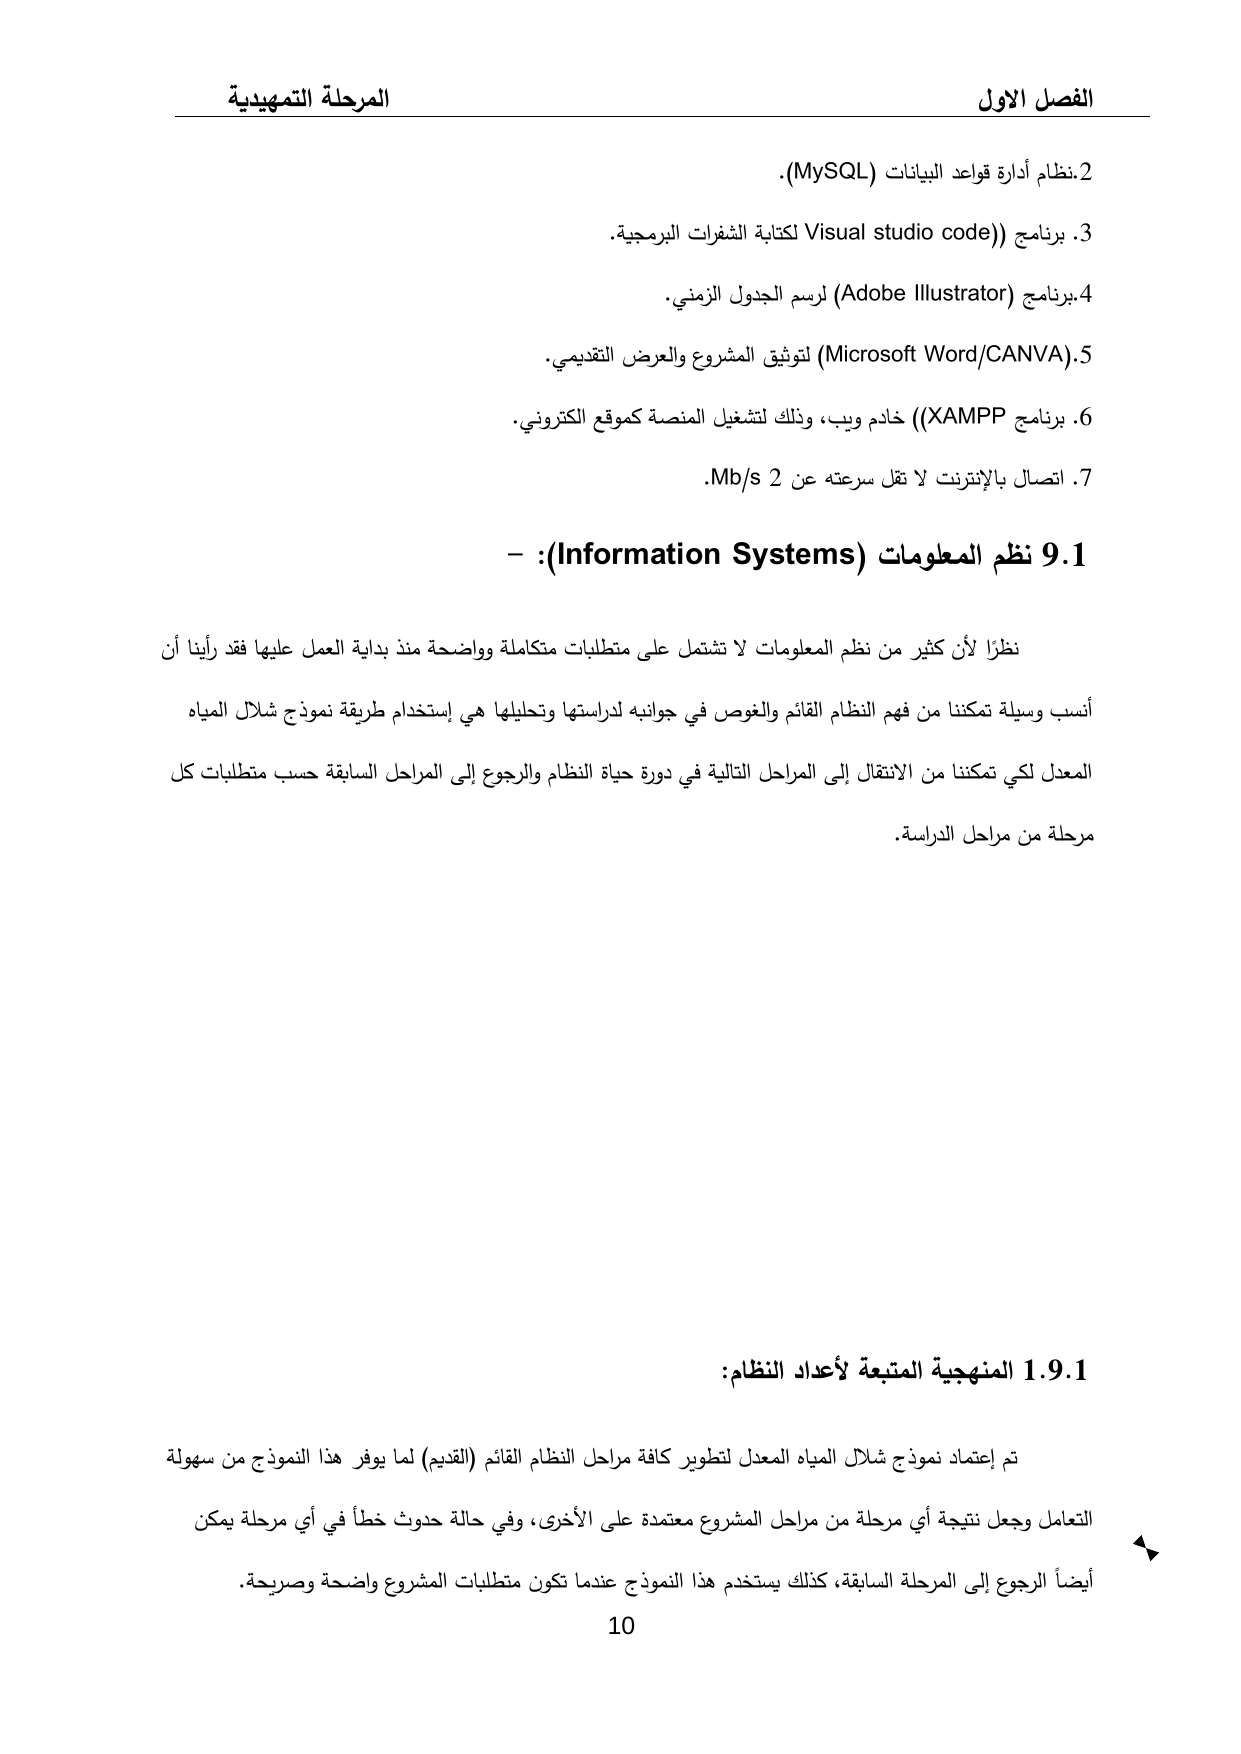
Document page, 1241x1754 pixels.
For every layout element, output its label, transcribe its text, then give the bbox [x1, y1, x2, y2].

text 3. برنامج ((Visual studio code لكتابة الشفرات البرمجية. [150, 212, 1092, 253]
text 9.1 نظم المعلومات (Information Systems): - [150, 527, 1089, 582]
text 6. برنامج XAMPP)) خادم ويب، وذلك لتشغيل المنصة كموقع الكتروني. [150, 396, 1092, 437]
text نظرًا لأن كثير من نظم المعلومات لا تشتمل على متطلبات متكاملة وواضحة منذ بداية العمل عليها فقد رأينا أن أنسب وسيلة تمكننا من فهم النظام القائم والغوص في جوانبه لدراستها وتحليلها هي إستخدام طريقة نموذج شلال المياه المعدل لكي تمكننا من الانتقال إلى المراحل التالية في دورة حياة النظام والرجوع إلى المراحل السابقة حسب متطلبات كل مرحلة من مراحل الدراسة. [150, 627, 1092, 855]
text 5.(Microsoft Word/CANVA) لتوثيق المشروع والعرض التقديمي. [150, 334, 1092, 376]
text 2.نظام أدارة قواعد البيانات (MySQL). [150, 150, 1092, 192]
text تم إعتماد نموذج شلال المياه المعدل لتطوير كافة مراحل النظام القائم (القديم) لما يوفر هذا النموذج من سهولة التعامل وجعل نتيجة أي مرحلة من مراحل المشروع معتمدة على الأخرى، وفي حالة حدوث خطأ في أي مرحلة يمكن أيضاً الرجوع إلى المرحلة السابقة، كذلك يستخدم هذا النموذج عندما تكون متطلبات المشروع واضحة وصريحة. [150, 1436, 1092, 1602]
text 1.9.1 المنهجية المتبعة لأعداد النظام: [150, 1346, 1089, 1395]
text 4.برنامج (Adobe Illustrator) لرسم الجدول الزمني. [150, 273, 1092, 314]
text 7. اتصال بالإنترنت لا تقل سرعته عن 2 Mb/s. [150, 457, 1092, 499]
